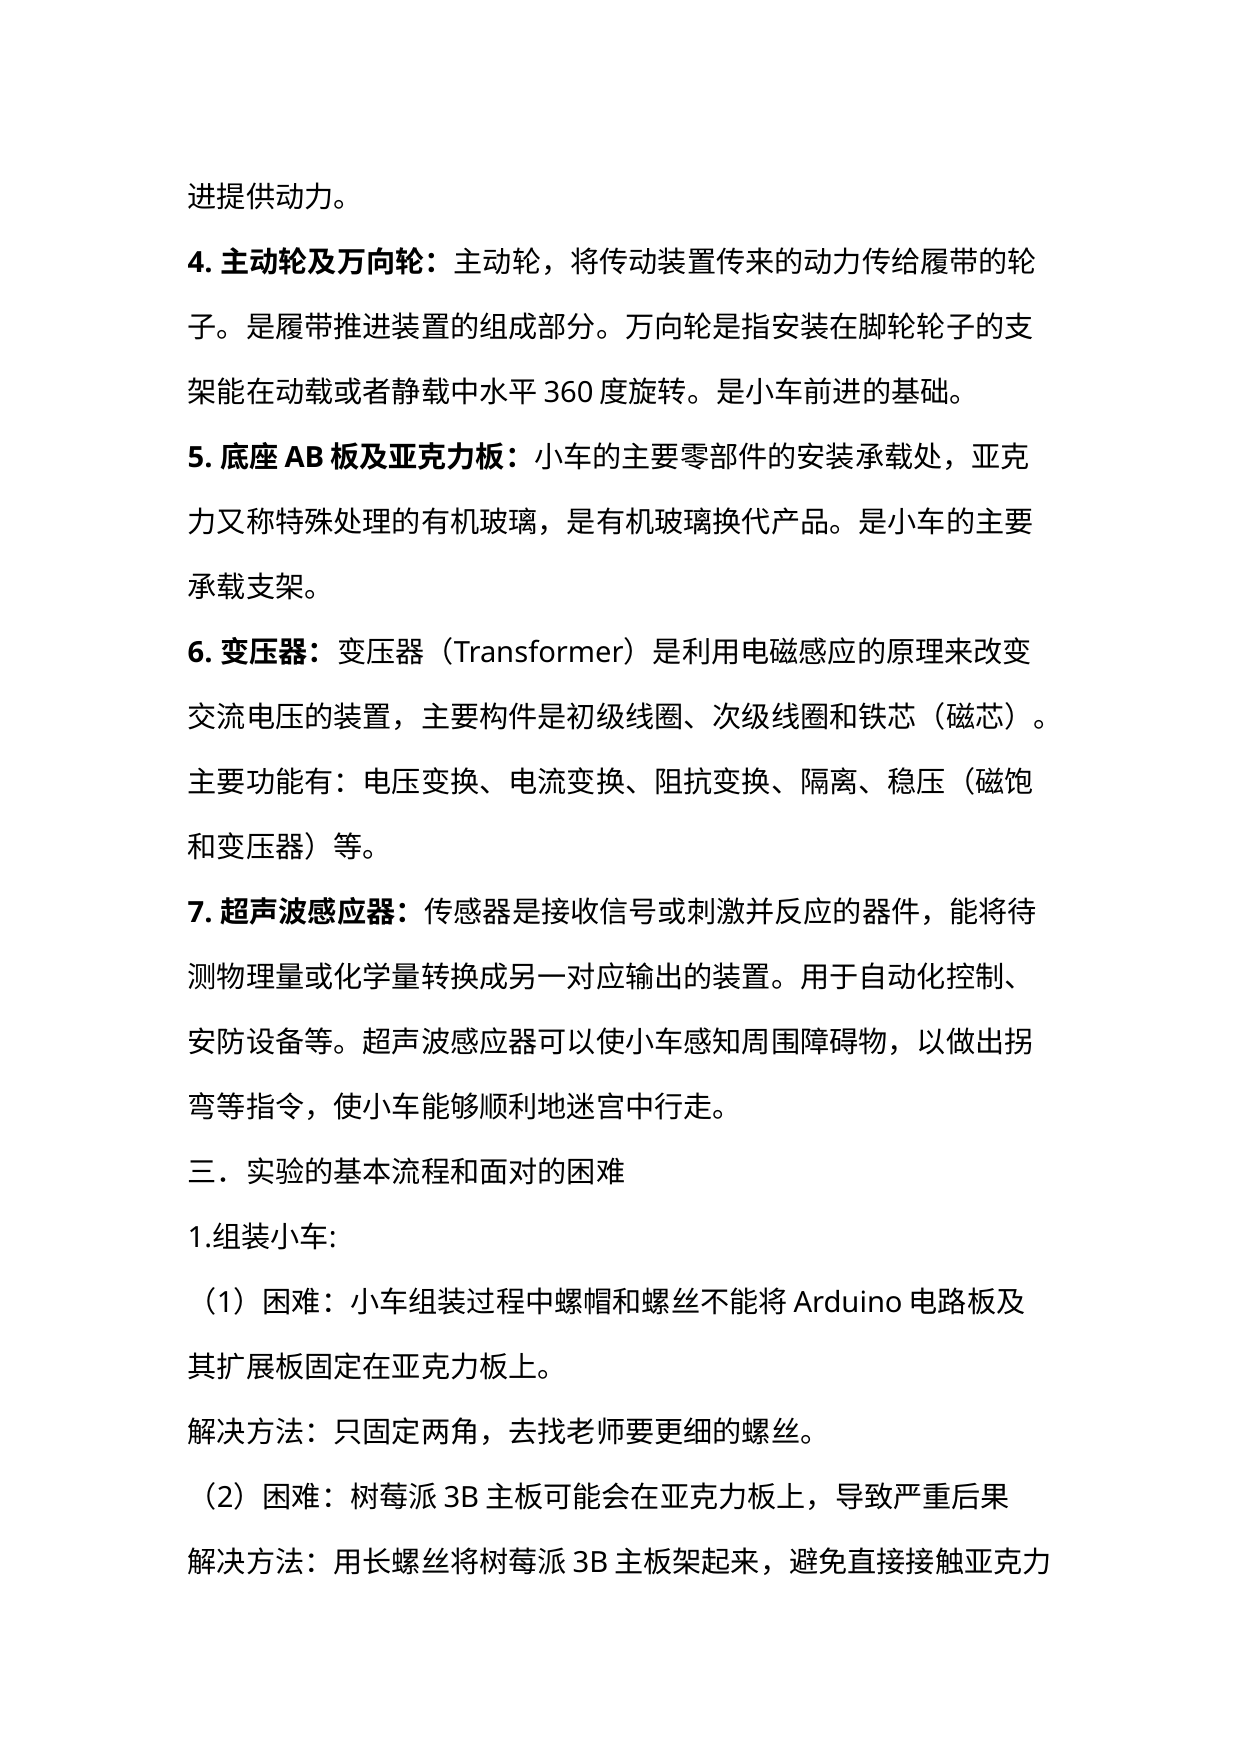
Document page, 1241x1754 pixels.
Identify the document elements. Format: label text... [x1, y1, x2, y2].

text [187, 162, 1053, 227]
text 7. 超声波感应器：传感器是接收信号或刺激并反应的器件，能将待测物理量或化学量转换成另一对应输出的装置。用于自动化控制、安防设备等。超声波感应器可以使小车感知周围障碍物，以做出拐弯等指令，使小车能够顺利地迷宫中行走。 [187, 877, 1053, 1137]
text 5. 底座AB板及亚克力板：小车的主要零部件的安装承载处，亚克力又称特殊处理的有机玻璃，是有机玻璃换代产品。是小车的主要承载支架。 [187, 422, 1053, 617]
text 解决方法：只固定两角，去找老师要更细的螺丝。 [187, 1397, 1053, 1462]
text 三．实验的基本流程和面对的困难 [187, 1137, 1053, 1202]
text （1）困难：小车组装过程中螺帽和螺丝不能将Arduino电路板及其扩展板固定在亚克力板上。 [187, 1267, 1053, 1397]
text （2）困难：树莓派3B主板可能会在亚克力板上，导致严重后果 [187, 1462, 1053, 1527]
text 1.组装小车: [187, 1202, 1053, 1267]
text 6. 变压器：变压器（Transformer）是利用电磁感应的原理来改变交流电压的装置，主要构件是初级线圈、次级线圈和铁芯（磁芯）。主要功能有：电压变换、电流变换、阻抗变换、隔离、稳压（磁饱和变压器）等。 [187, 617, 1053, 877]
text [187, 1527, 1053, 1592]
text 4. 主动轮及万向轮：主动轮，将传动装置传来的动力传给履带的轮子。是履带推进装置的组成部分。万向轮是指安装在脚轮轮子的支架能在动载或者静载中水平360度旋转。是小车前进的基础。 [187, 227, 1053, 422]
